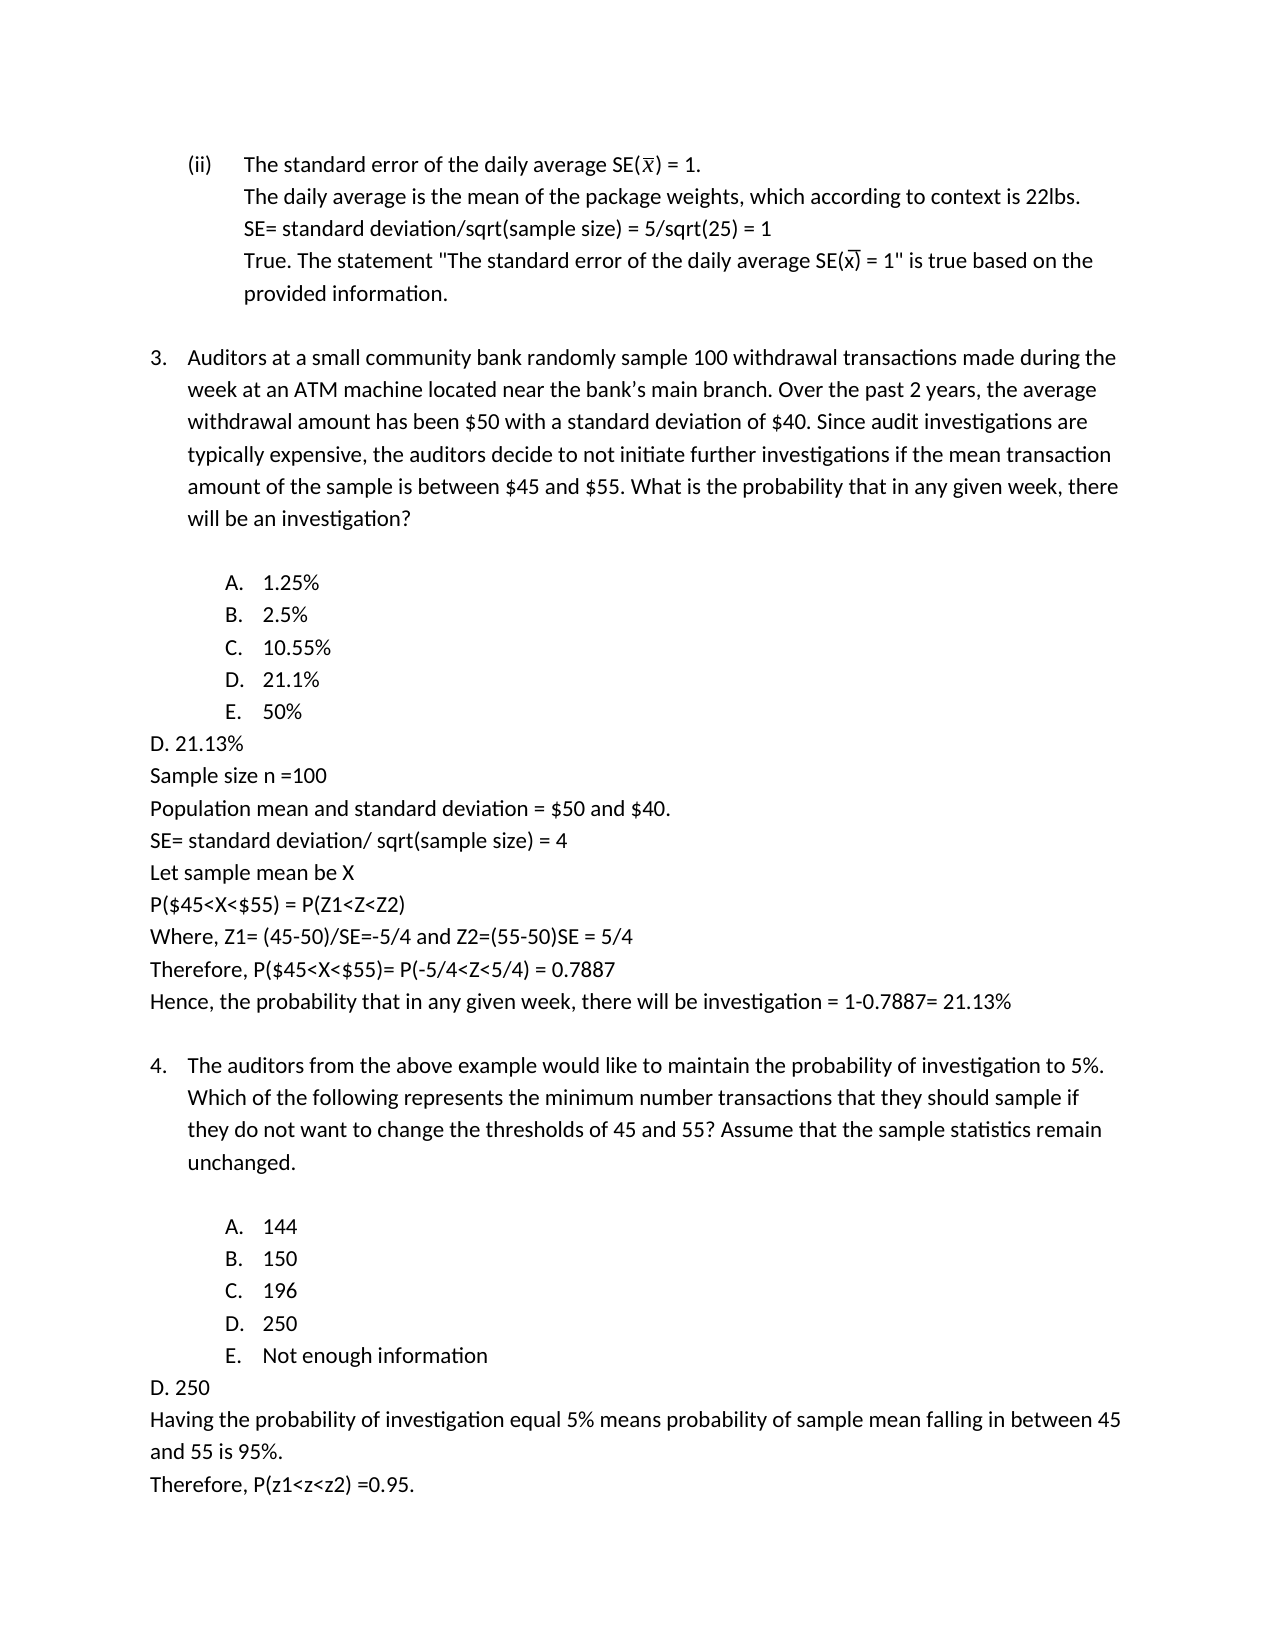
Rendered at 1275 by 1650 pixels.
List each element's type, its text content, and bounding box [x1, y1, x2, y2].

text P($45<X<$55) = P(Z1<Z<Z2) [150, 890, 1125, 918]
text Having the probability of investigation equal 5% means probability of sample mean falling in between 45 and 55 is 95%. [150, 1405, 1125, 1466]
list The auditors from the above example would like to maintain the probability of investigation to 5%. Which of the following represents the minimum number transactions that they should sample if they do not want to change the thresholds of 45 and 55? Assume that the sample statistics remain unchanged. [150, 1051, 1125, 1176]
list Not enough information [225, 1341, 1125, 1369]
text D. 250 [150, 1373, 1125, 1401]
text Hence, the probability that in any given week, there will be investigation = 1-0.7887= 21.13% [150, 987, 1125, 1015]
list Auditors at a small community bank randomly sample 100 withdrawal transactions made during the week at an ATM machine located near the bank’s main branch. Over the past 2 years, the average withdrawal amount has been $50 with a standard deviation of $40. Since audit investigations are typically expensive, the auditors decide to not initiate further investigations if the mean transaction amount of the sample is between $45 and $55. What is the probability that in any given week, there will be an investigation? [150, 343, 1125, 532]
list 10.55% [225, 633, 1125, 661]
text Where, Z1= (45-50)/SE=-5/4 and Z2=(55-50)SE = 5/4 [150, 922, 1125, 951]
text D. 21.13% [150, 729, 1125, 757]
list The standard error of the daily average SE() = 1. [187, 150, 1125, 178]
list 1.25% [225, 568, 1125, 596]
text SE= standard deviation/ sqrt(sample size) = 4 [150, 826, 1125, 854]
list 250 [225, 1309, 1125, 1337]
text Sample size n =100 [150, 762, 1125, 789]
list True. The statement "The standard error of the daily average SE(x̅) = 1" is true based on the provided information. [244, 247, 1125, 307]
list SE= standard deviation/sqrt(sample size) = 5/sqrt(25) = 1 [244, 214, 1125, 242]
text Let sample mean be X [150, 858, 1125, 886]
list 144 [225, 1212, 1125, 1240]
text Therefore, P(z1<z<z2) =0.95. [150, 1470, 1125, 1498]
list The daily average is the mean of the package weights, which according to context is 22lbs. [244, 182, 1125, 210]
list 2.5% [225, 601, 1125, 629]
list 150 [225, 1244, 1125, 1272]
list 196 [225, 1277, 1125, 1304]
list 50% [225, 697, 1125, 725]
list 21.1% [225, 665, 1125, 693]
text Population mean and standard deviation = $50 and $40. [150, 794, 1125, 822]
text Therefore, P($45<X<$55)= P(-5/4<Z<5/4) = 0.7887 [150, 955, 1125, 983]
